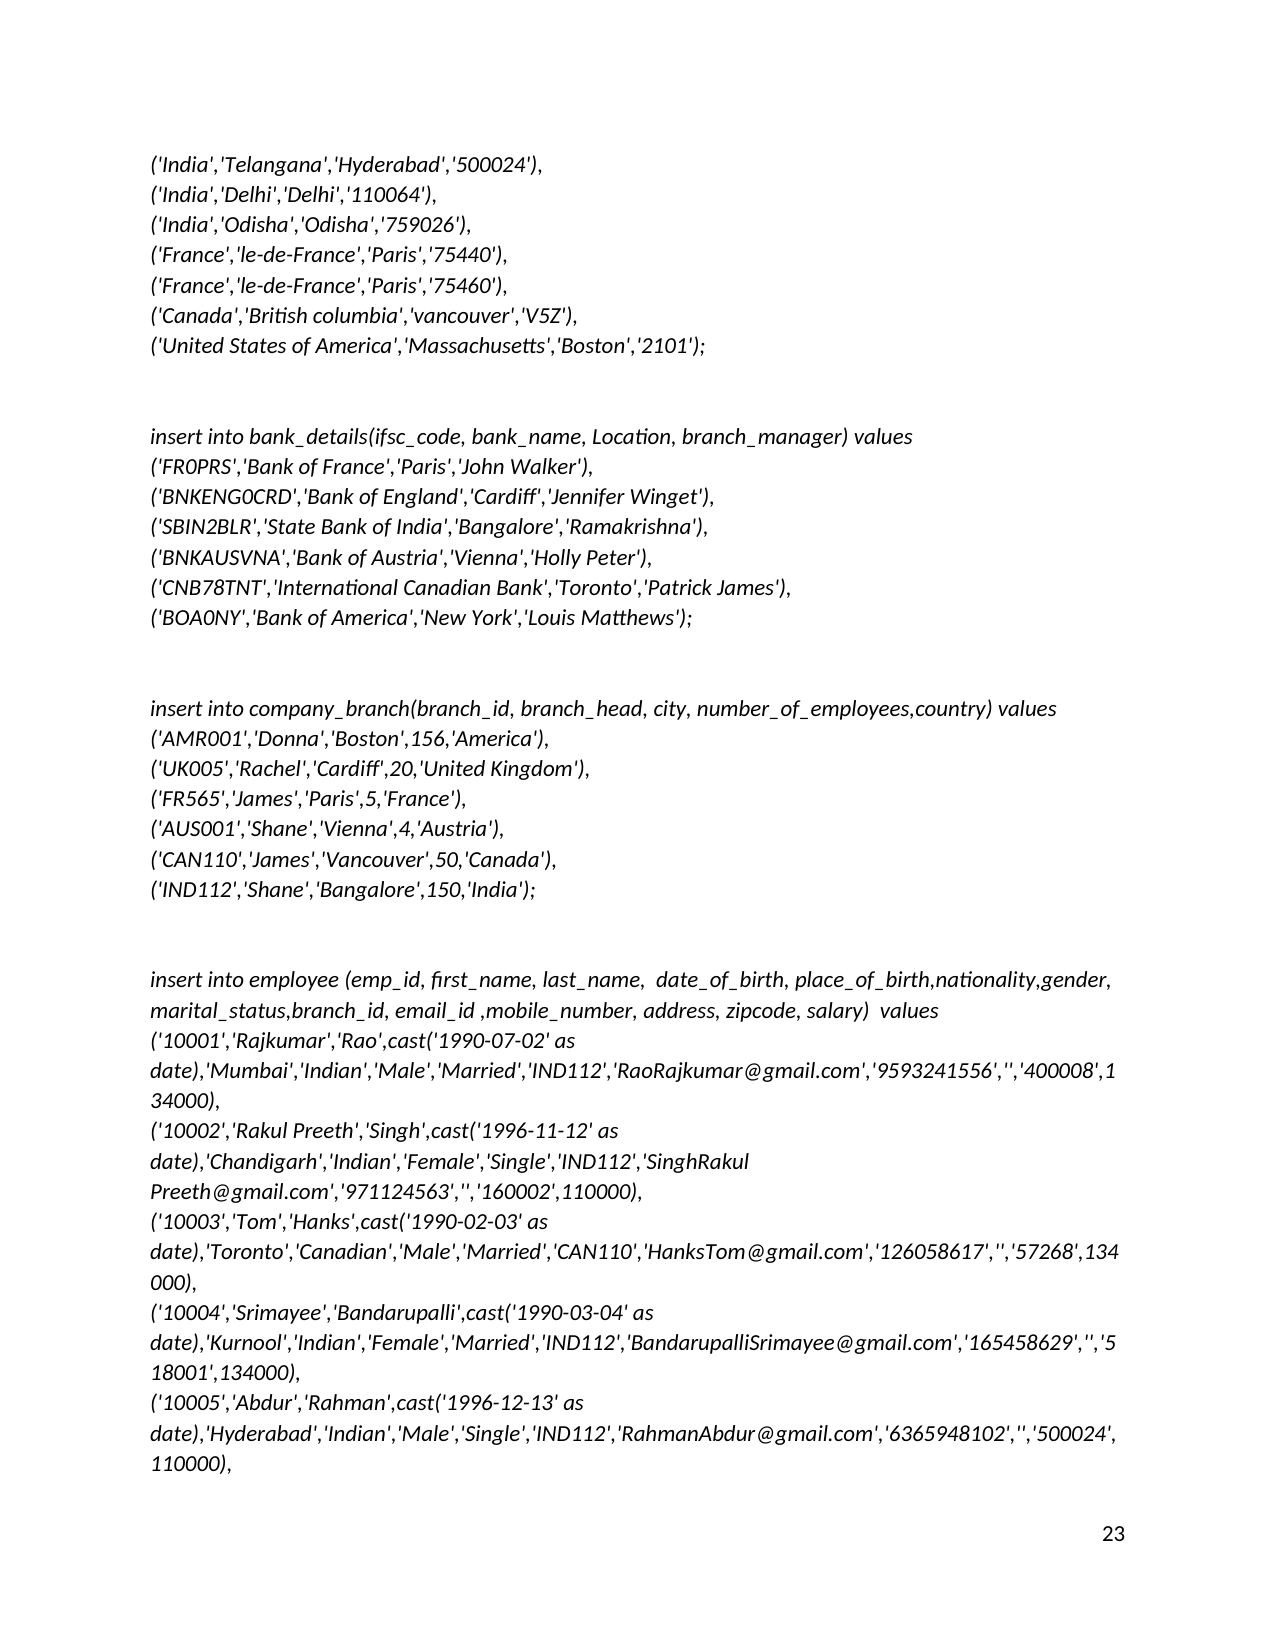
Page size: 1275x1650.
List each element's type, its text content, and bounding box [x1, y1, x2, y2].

text ('BOA0NY','Bank of America','New York','Louis Matthews'); [150, 603, 1125, 631]
text ('India','Delhi','Delhi','110064'), [150, 180, 1125, 208]
text ('BNKENG0CRD','Bank of England','Cardiff','Jennifer Winget'), [150, 482, 1125, 510]
text ('CAN110','James','Vancouver',50,'Canada'), [150, 845, 1125, 873]
text ('10004','Srimayee','Bandarupalli',cast('1990-03-04' as date),'Kurnool','Indian','Female','Married','IND112','BandarupalliSrimayee@gmail.com','165458629','','518001',134000), [150, 1298, 1125, 1386]
text ('IND112','Shane','Bangalore',150,'India'); [150, 875, 1125, 903]
text ('Canada','British columbia','vancouver','V5Z'), [150, 301, 1125, 329]
text ('AUS001','Shane','Vienna',4,'Austria'), [150, 814, 1125, 843]
text ('10005','Abdur','Rahman',cast('1996-12-13' as date),'Hyderabad','Indian','Male','Single','IND112','RahmanAbdur@gmail.com','6365948102','','500024',110000), [150, 1388, 1125, 1477]
text ('BNKAUSVNA','Bank of Austria','Vienna','Holly Peter'), [150, 543, 1125, 571]
text ('AMR001','Donna','Boston',156,'America'), [150, 724, 1125, 752]
text ('FR0PRS','Bank of France','Paris','John Walker'), [150, 452, 1125, 480]
text ('United States of America','Massachusetts','Boston','2101'); [150, 331, 1125, 359]
text ('India','Odisha','Odisha','759026'), [150, 210, 1125, 238]
text ('France','le-de-France','Paris','75440'), [150, 241, 1125, 269]
text ('FR565','James','Paris',5,'France'), [150, 784, 1125, 812]
text ('10001','Rajkumar','Rao',cast('1990-07-02' as date),'Mumbai','Indian','Male','Married','IND112','RaoRajkumar@gmail.com','9593241556','','400008',134000), [150, 1026, 1125, 1114]
text ('SBIN2BLR','State Bank of India','Bangalore','Ramakrishna'), [150, 512, 1125, 541]
text ('UK005','Rachel','Cardiff',20,'United Kingdom'), [150, 754, 1125, 782]
text ('India','Telangana','Hyderabad','500024'), [150, 150, 1125, 178]
text ('France','le-de-France','Paris','75460'), [150, 271, 1125, 299]
text ('10002','Rakul Preeth','Singh',cast('1996-11-12' as date),'Chandigarh','Indian','Female','Single','IND112','SinghRakul Preeth@gmail.com','971124563','','160002',110000), [150, 1117, 1125, 1205]
text ('10003','Tom','Hanks',cast('1990-02-03' as date),'Toronto','Canadian','Male','Married','CAN110','HanksTom@gmail.com','126058617','','57268',134000), [150, 1207, 1125, 1296]
text ('CNB78TNT','International Canadian Bank','Toronto','Patrick James'), [150, 573, 1125, 601]
text insert into bank_details(ifsc_code, bank_name, Location, branch_manager) values [150, 422, 1125, 450]
text insert into employee (emp_id, first_name, last_name, date_of_birth, place_of_birth,nationality,gender, marital_status,branch_id, email_id ,mobile_number, address, zipcode, salary) values [150, 966, 1125, 1024]
text insert into company_branch(branch_id, branch_head, city, number_of_employees,country) values [150, 694, 1125, 722]
